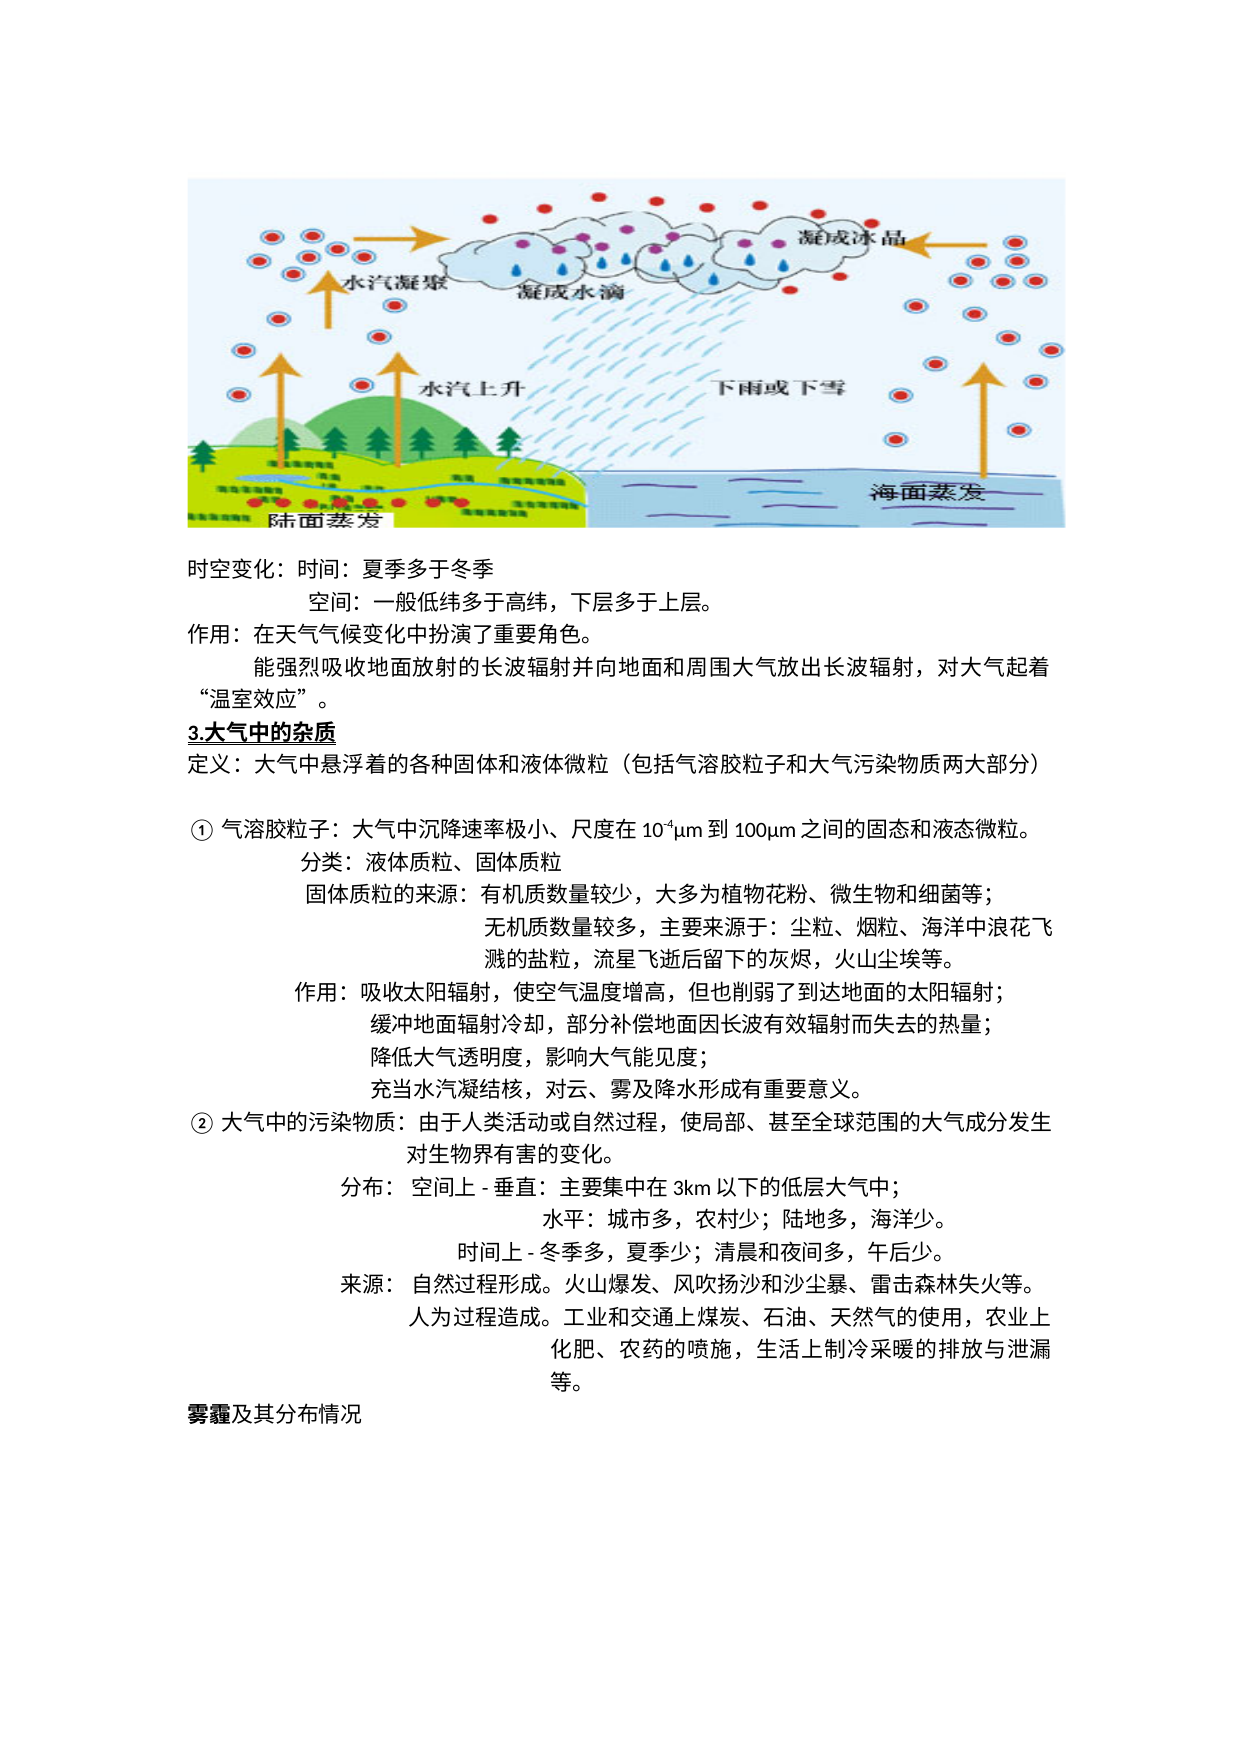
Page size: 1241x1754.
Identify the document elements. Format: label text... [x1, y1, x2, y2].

text 分布： 空间上 - 垂直：主要集中在3km以下的低层大气中； [187, 1169, 1053, 1202]
text 人为过程造成。工业和交通上煤炭、石油、天然气的使用，农业上化肥、农药的喷施，生活上制冷采暖的排放与泄漏等。 [408, 1299, 1053, 1397]
text 定义：大气中悬浮着的各种固体和液体微粒（包括气溶胶粒子和大气污染物质两大部分）。 [187, 747, 1053, 812]
text 缓冲地面辐射冷却，部分补偿地面因长波有效辐射而失去的热量； [187, 1007, 1053, 1039]
text 水平：城市多，农村少；陆地多，海洋少。 [187, 1202, 1053, 1234]
text 作用：吸收太阳辐射，使空气温度增高，但也削弱了到达地面的太阳辐射； [187, 974, 1053, 1007]
text 3.大气中的杂质 [187, 714, 1053, 747]
text 充当水汽凝结核，对云、雾及降水形成有重要意义。 [187, 1072, 1053, 1104]
text ②大气中的污染物质：由于人类活动或自然过程，使局部、甚至全球范围的大气成分发生对生物界有害的变化。 [187, 1104, 1053, 1169]
text 空间：一般低纬多于高纬，下层多于上层。 [187, 584, 1053, 617]
text 固体质粒的来源：有机质数量较少，大多为植物花粉、微生物和细菌等； [262, 877, 1053, 909]
text ①气溶胶粒子：大气中沉降速率极小、尺度在10-4μm到100μm之间的固态和液态微粒。 [187, 812, 1053, 844]
picture [187, 162, 1077, 532]
text 时空变化：时间：夏季多于冬季 [187, 552, 1053, 584]
text 能强烈吸收地面放射的长波辐射并向地面和周围大气放出长波辐射，对大气起着“温室效应”。 [187, 649, 1053, 714]
text 降低大气透明度，影响大气能见度； [187, 1039, 1053, 1072]
text 分类：液体质粒、固体质粒 [262, 844, 1053, 877]
text 雾霾及其分布情况 [187, 1397, 1053, 1429]
text 无机质数量较多，主要来源于：尘粒、烟粒、海洋中浪花飞溅的盐粒，流星飞逝后留下的灰烬，火山尘埃等。 [484, 909, 1053, 974]
text 来源： 自然过程形成。火山爆发、风吹扬沙和沙尘暴、雷击森林失火等。 [187, 1267, 1053, 1299]
text 时间上 - 冬季多，夏季少；清晨和夜间多，午后少。 [262, 1234, 1053, 1267]
text 作用：在天气气候变化中扮演了重要角色。 [187, 617, 1053, 649]
